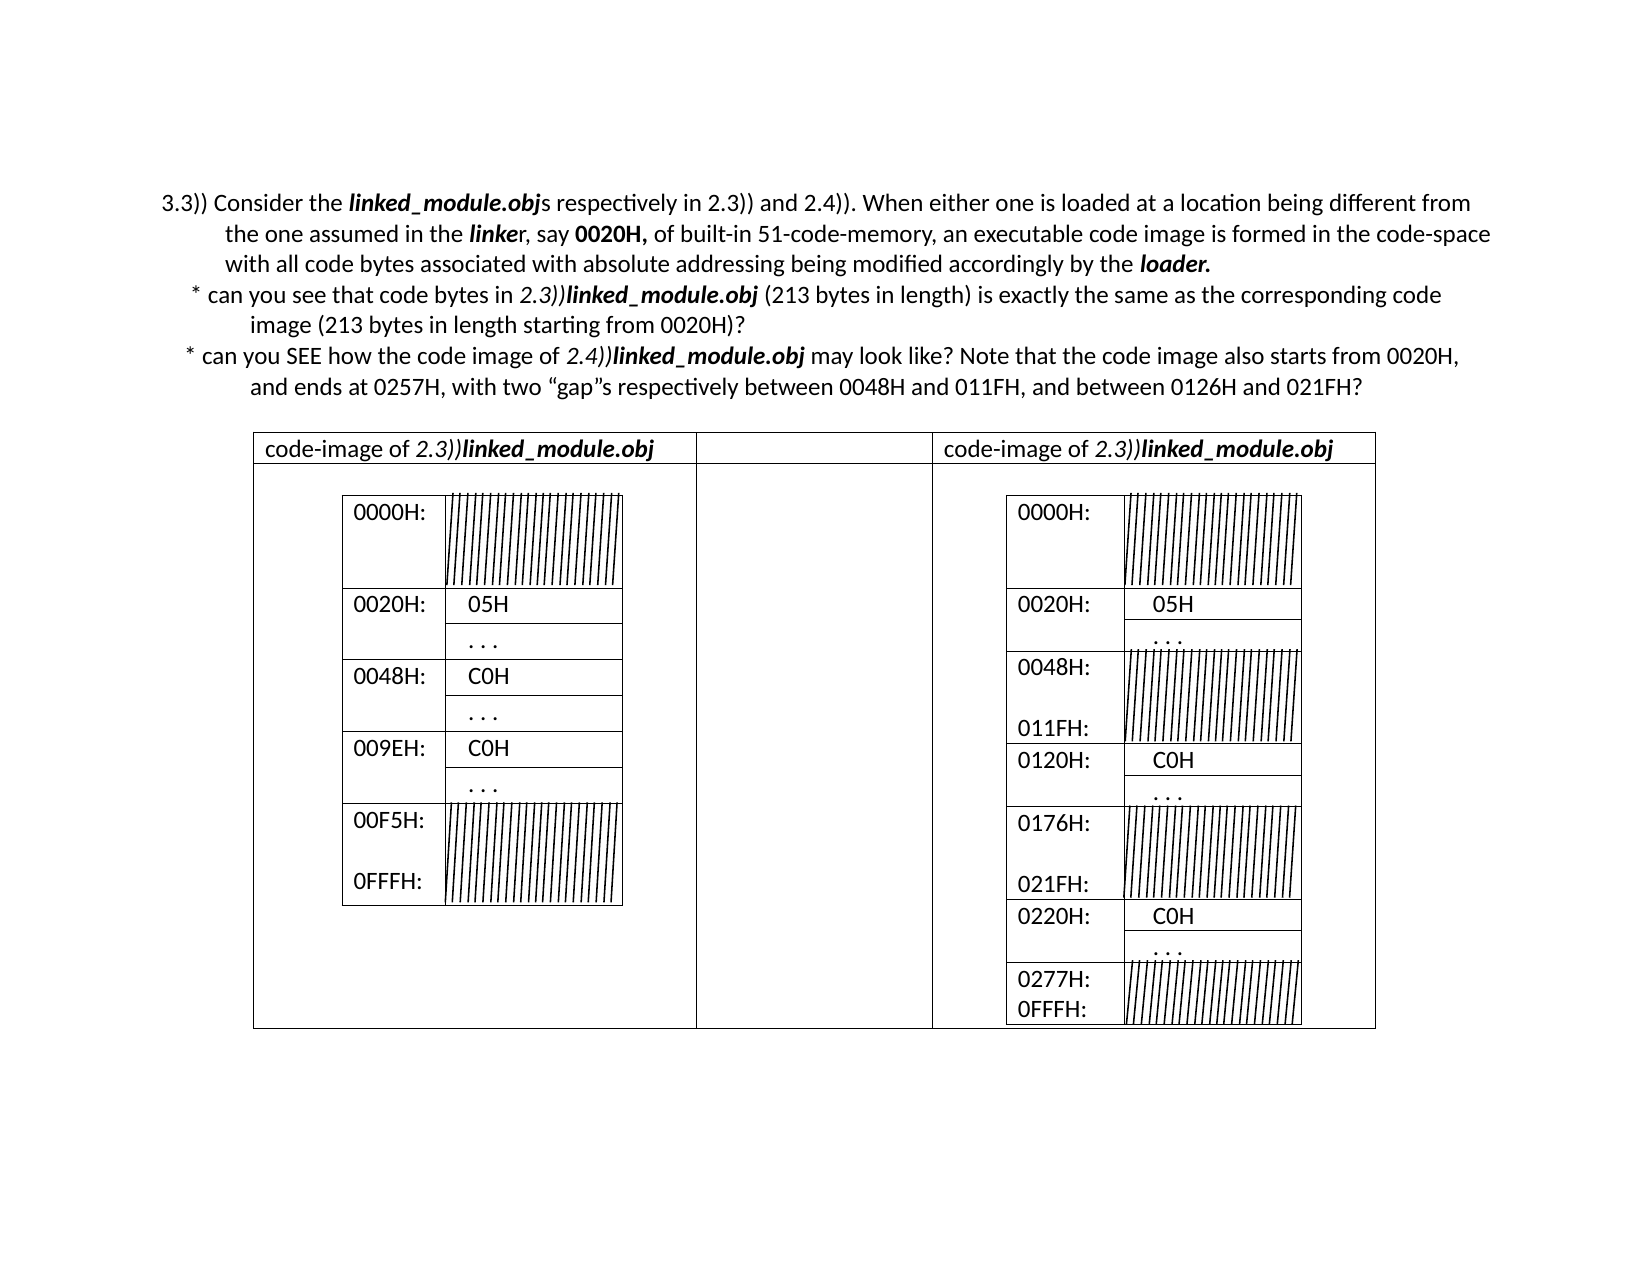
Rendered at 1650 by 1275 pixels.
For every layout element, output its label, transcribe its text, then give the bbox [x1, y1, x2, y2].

table_header [697, 433, 932, 463]
table_header code-image of 2.3))linked_module.obj [254, 433, 696, 463]
text * can you see that code bytes in 2.3))linked_module.obj (213 bytes in length) is exactly the same as the corresponding code image (213 bytes in length starting from 0020H)? [150, 279, 1500, 340]
table_header code-image of 2.3))linked_module.obj [933, 433, 1375, 463]
table_cell [254, 464, 696, 1028]
table_cell [933, 464, 1375, 1028]
text 3.3)) Consider the linked_module.objs respectively in 2.3)) and 2.4)). When either one is loaded at a location being different from the one assumed in the linker, say 0020H, of built-in 51-code-memory, an executable code image is formed in the code-space with all code bytes associated with absolute addressing being modified accordingly by the loader. [150, 187, 1500, 279]
text * can you SEE how the code image of 2.4))linked_module.obj may look like? Note that the code image also starts from 0020H, and ends at 0257H, with two “gap”s respectively between 0048H and 011FH, and between 0126H and 021FH? [150, 340, 1500, 401]
table_cell [697, 464, 932, 1028]
